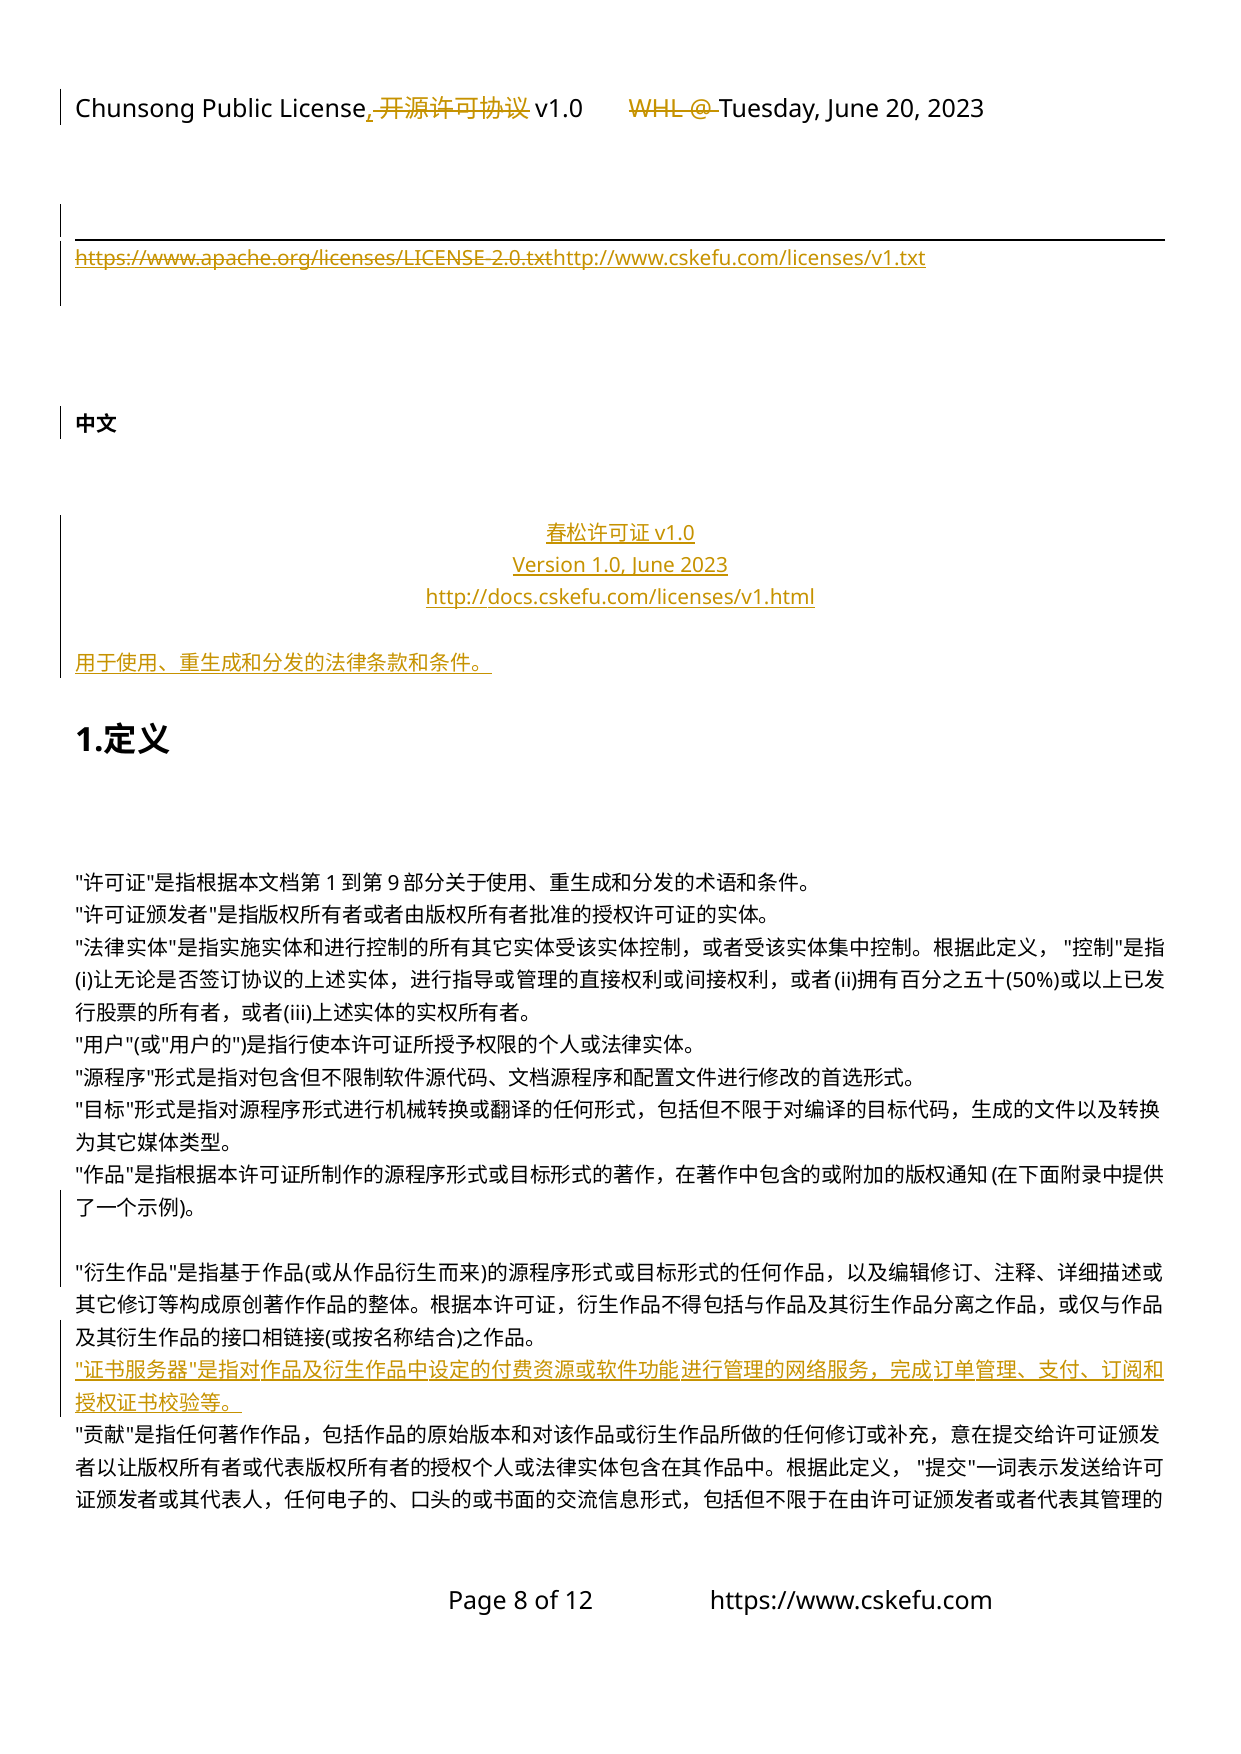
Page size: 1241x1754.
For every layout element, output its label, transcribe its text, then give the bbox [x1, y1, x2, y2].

text "法律实体"是指实施实体和进行控制的所有其它实体受该实体控制，或者受该实体集中控制。根据此定义，"控制"是指(i)让无论是否签订协议的上述实体，进行指导或管理的直接权利或间接权利，或者(ii)拥有百分之五十(50%)或以上已发行股票的所有者，或者(iii)上述实体的实权所有者。 [75, 930, 1165, 1027]
text "目标"形式是指对源程序形式进行机械转换或翻译的任何形式，包括但不限于对编译的目标代码，生成的文件以及转换为其它媒体类型。 [75, 1092, 1165, 1157]
text "作品"是指根据本许可证所制作的源程序形式或目标形式的著作，在著作中包含的或附加的版权通知(在下面附录中提供了一个示例)。 [75, 1157, 1165, 1222]
text "衍生作品"是指基于作品(或从作品衍生而来)的源程序形式或目标形式的任何作品，以及编辑修订、注释、详细描述或其它修订等构成原创著作作品的整体。根据本许可证，衍生作品不得包括与作品及其衍生作品分离之作品，或仅与作品及其衍生作品的接口相链接(或按名称结合)之作品。 [75, 1255, 1165, 1352]
text "许可证颁发者"是指版权所有者或者由版权所有者批准的授权许可证的实体。 [75, 897, 1165, 930]
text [75, 1417, 1165, 1515]
text "许可证"是指根据本文档第1到第9部分关于使用、重生成和分发的术语和条件。 [75, 865, 1165, 897]
subtitle 1.定义 [75, 705, 1165, 770]
text "用户"(或"用户的")是指行使本许可证所授予权限的个人或法律实体。 [75, 1027, 1165, 1060]
text "源程序"形式是指对包含但不限制软件源代码、文档源程序和配置文件进行修改的首选形式。 [75, 1060, 1165, 1092]
subtitle 中文 [75, 406, 1165, 438]
